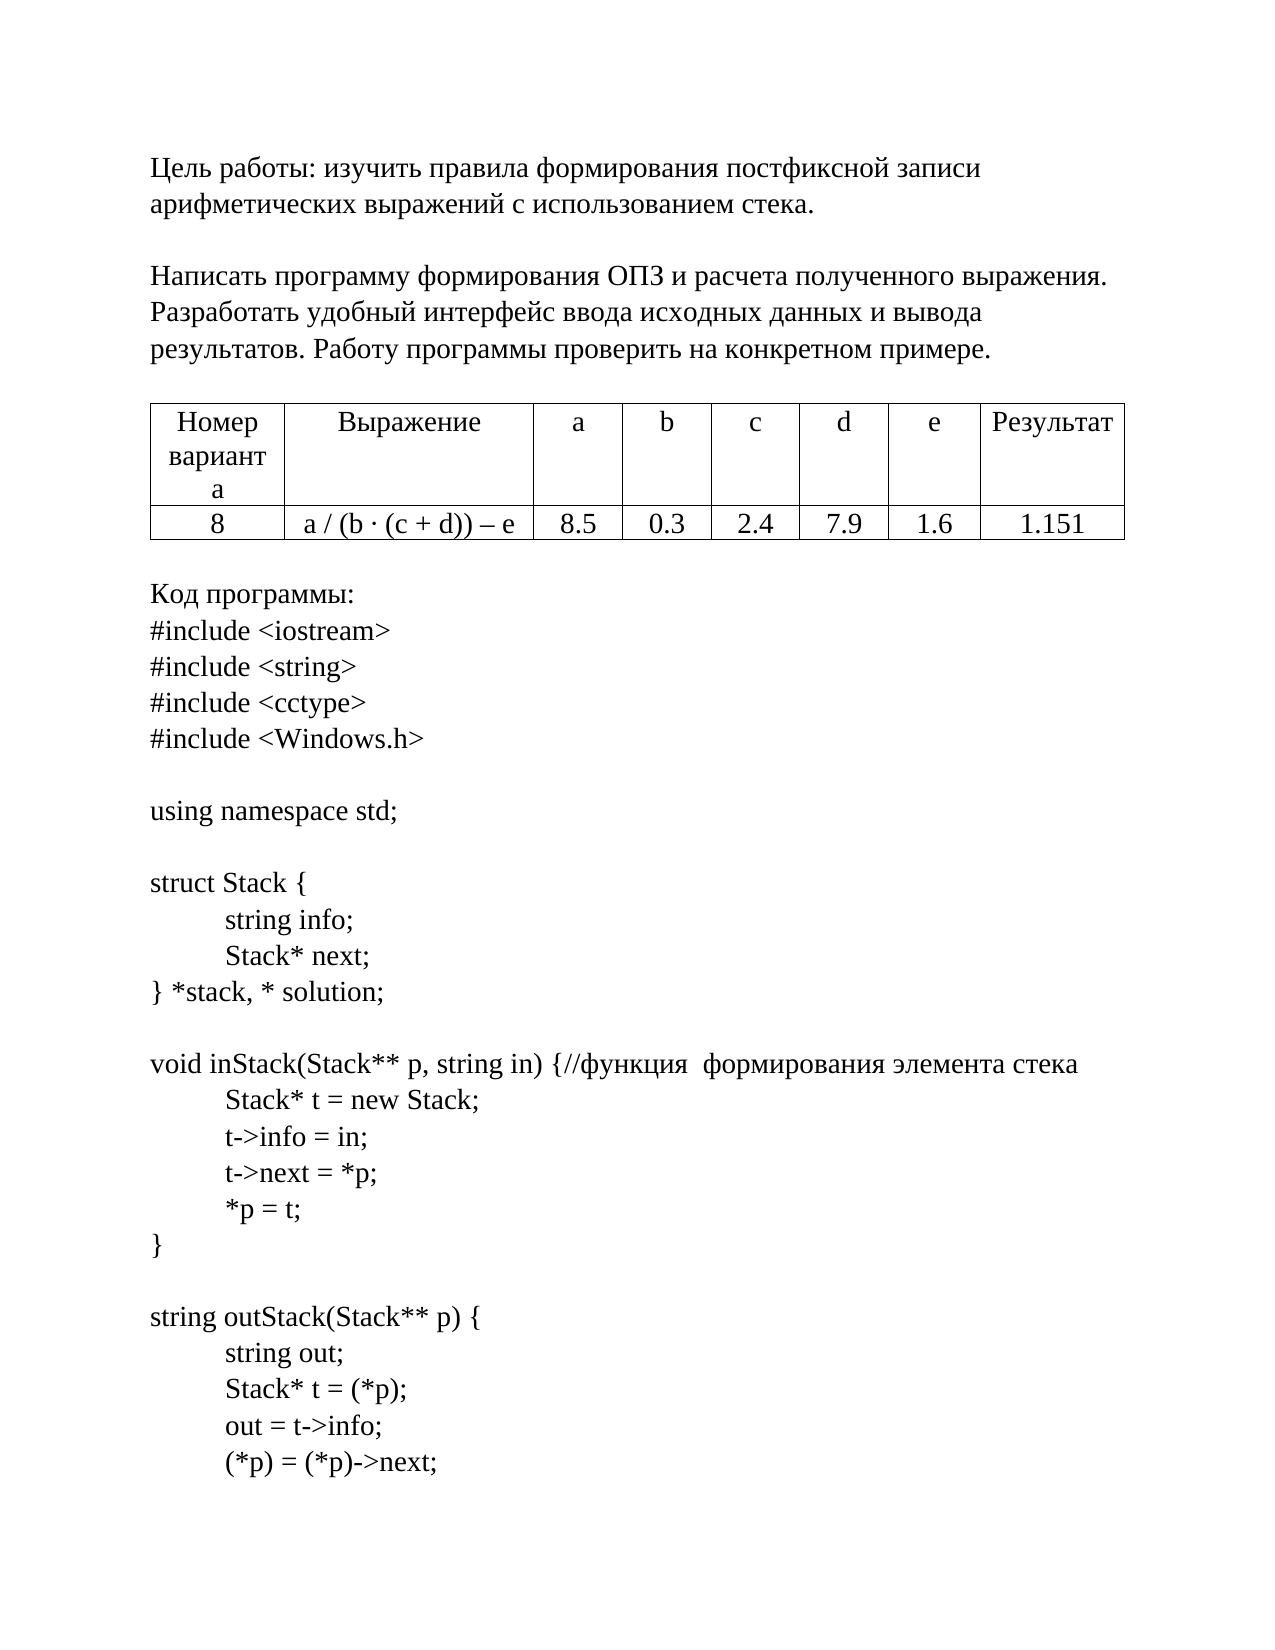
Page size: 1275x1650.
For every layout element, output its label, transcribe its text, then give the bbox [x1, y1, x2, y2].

table_header b [623, 404, 711, 505]
text void inStack(Stack** p, string in) {//функция формирования элемента стека [150, 1046, 1125, 1080]
text #include <cctype> [150, 685, 1125, 718]
table_header e [889, 404, 980, 505]
text Код программы: [150, 576, 1125, 610]
table_header c [712, 404, 799, 505]
table_cell 7.9 [800, 506, 888, 539]
text Stack* next; [150, 938, 1125, 971]
text (*p) = (*p)->next; [150, 1444, 1125, 1477]
table_header a [534, 404, 622, 505]
text Stack* t = (*p); [150, 1372, 1125, 1405]
text Stack* t = new Stack; [150, 1082, 1125, 1116]
table_cell 8 [151, 506, 284, 539]
table_cell a / (b ∙ (c + d)) – e [285, 506, 533, 539]
text t->next = *p; [150, 1155, 1125, 1188]
text *p = t; [150, 1191, 1125, 1224]
table_cell 1.151 [981, 506, 1124, 539]
table_header d [800, 404, 888, 505]
text out = t->info; [150, 1408, 1125, 1441]
text Написать программу формирования ОПЗ и расчета полученного выражения. Разработать удобный интерфейс ввода исходных данных и вывода результатов. Работу программы проверить на конкретном примере. [150, 258, 1125, 364]
table_cell 1.6 [889, 506, 980, 539]
table_cell 2.4 [712, 506, 799, 539]
text string info; [150, 902, 1125, 935]
text Цель работы: изучить правила формирования постфиксной записи арифметических выражений с использованием стека. [150, 150, 1125, 220]
text struct Stack { [150, 866, 1125, 899]
table_header Выражение [285, 404, 533, 505]
text #include <Windows.h> [150, 721, 1125, 754]
text #include <iostream> [150, 613, 1125, 646]
text #include <string> [150, 649, 1125, 682]
table_cell 0.3 [623, 506, 711, 539]
text string outStack(Stack** p) { [150, 1299, 1125, 1333]
text } [150, 1227, 1125, 1261]
table_header Результат [981, 404, 1124, 505]
table_header Номер варианта [151, 404, 284, 505]
text using namespace std; [150, 793, 1125, 827]
text } *stack, * solution; [150, 974, 1125, 1008]
text string out; [150, 1336, 1125, 1369]
table_cell 8.5 [534, 506, 622, 539]
text t->info = in; [150, 1119, 1125, 1152]
